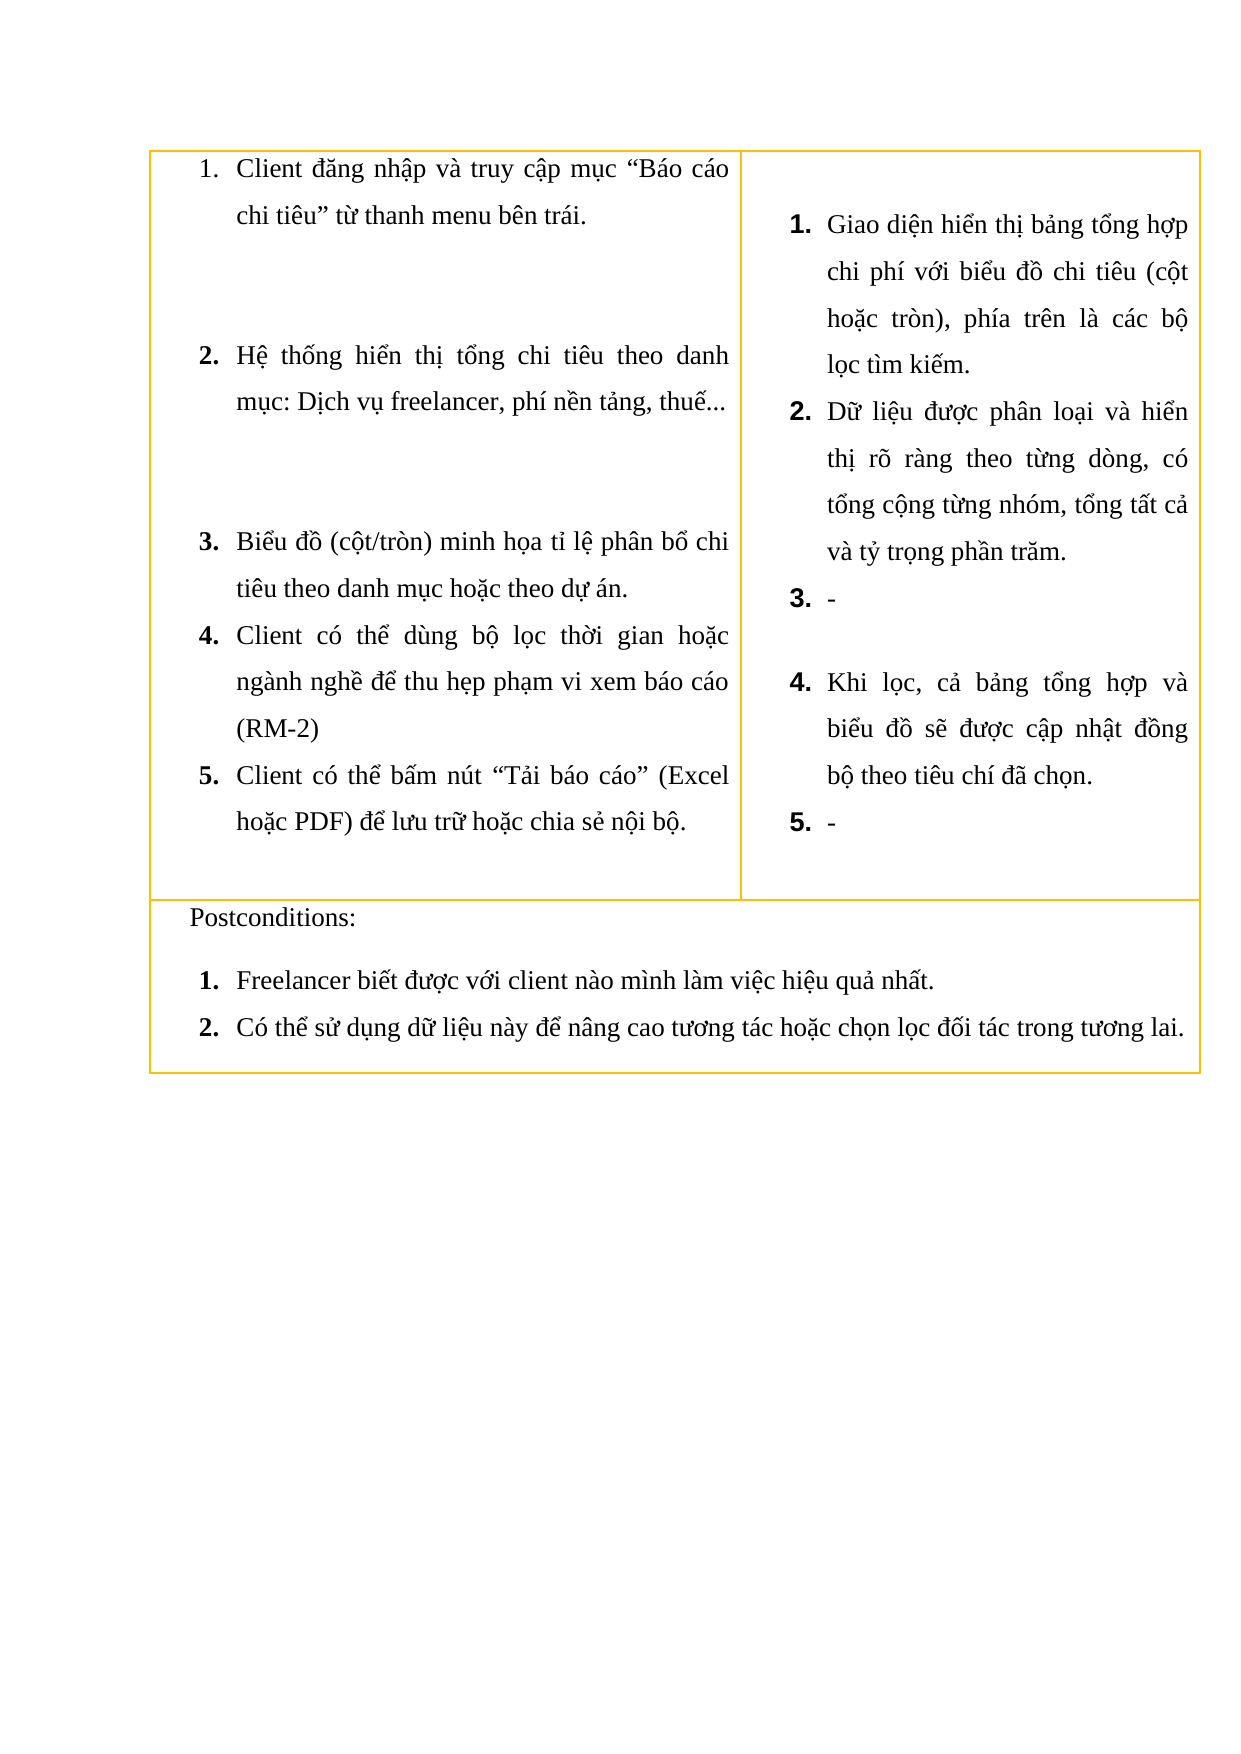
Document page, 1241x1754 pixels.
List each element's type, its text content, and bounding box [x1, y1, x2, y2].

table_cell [742, 152, 1199, 899]
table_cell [151, 152, 740, 899]
table_cell Postconditions: Freelancer biết được với client nào mình làm việc hiệu quả nhất. Có thể sử dụng dữ liệu này để nâng cao tương tác hoặc chọn lọc đối tác trong tương lai. [151, 901, 1199, 1072]
